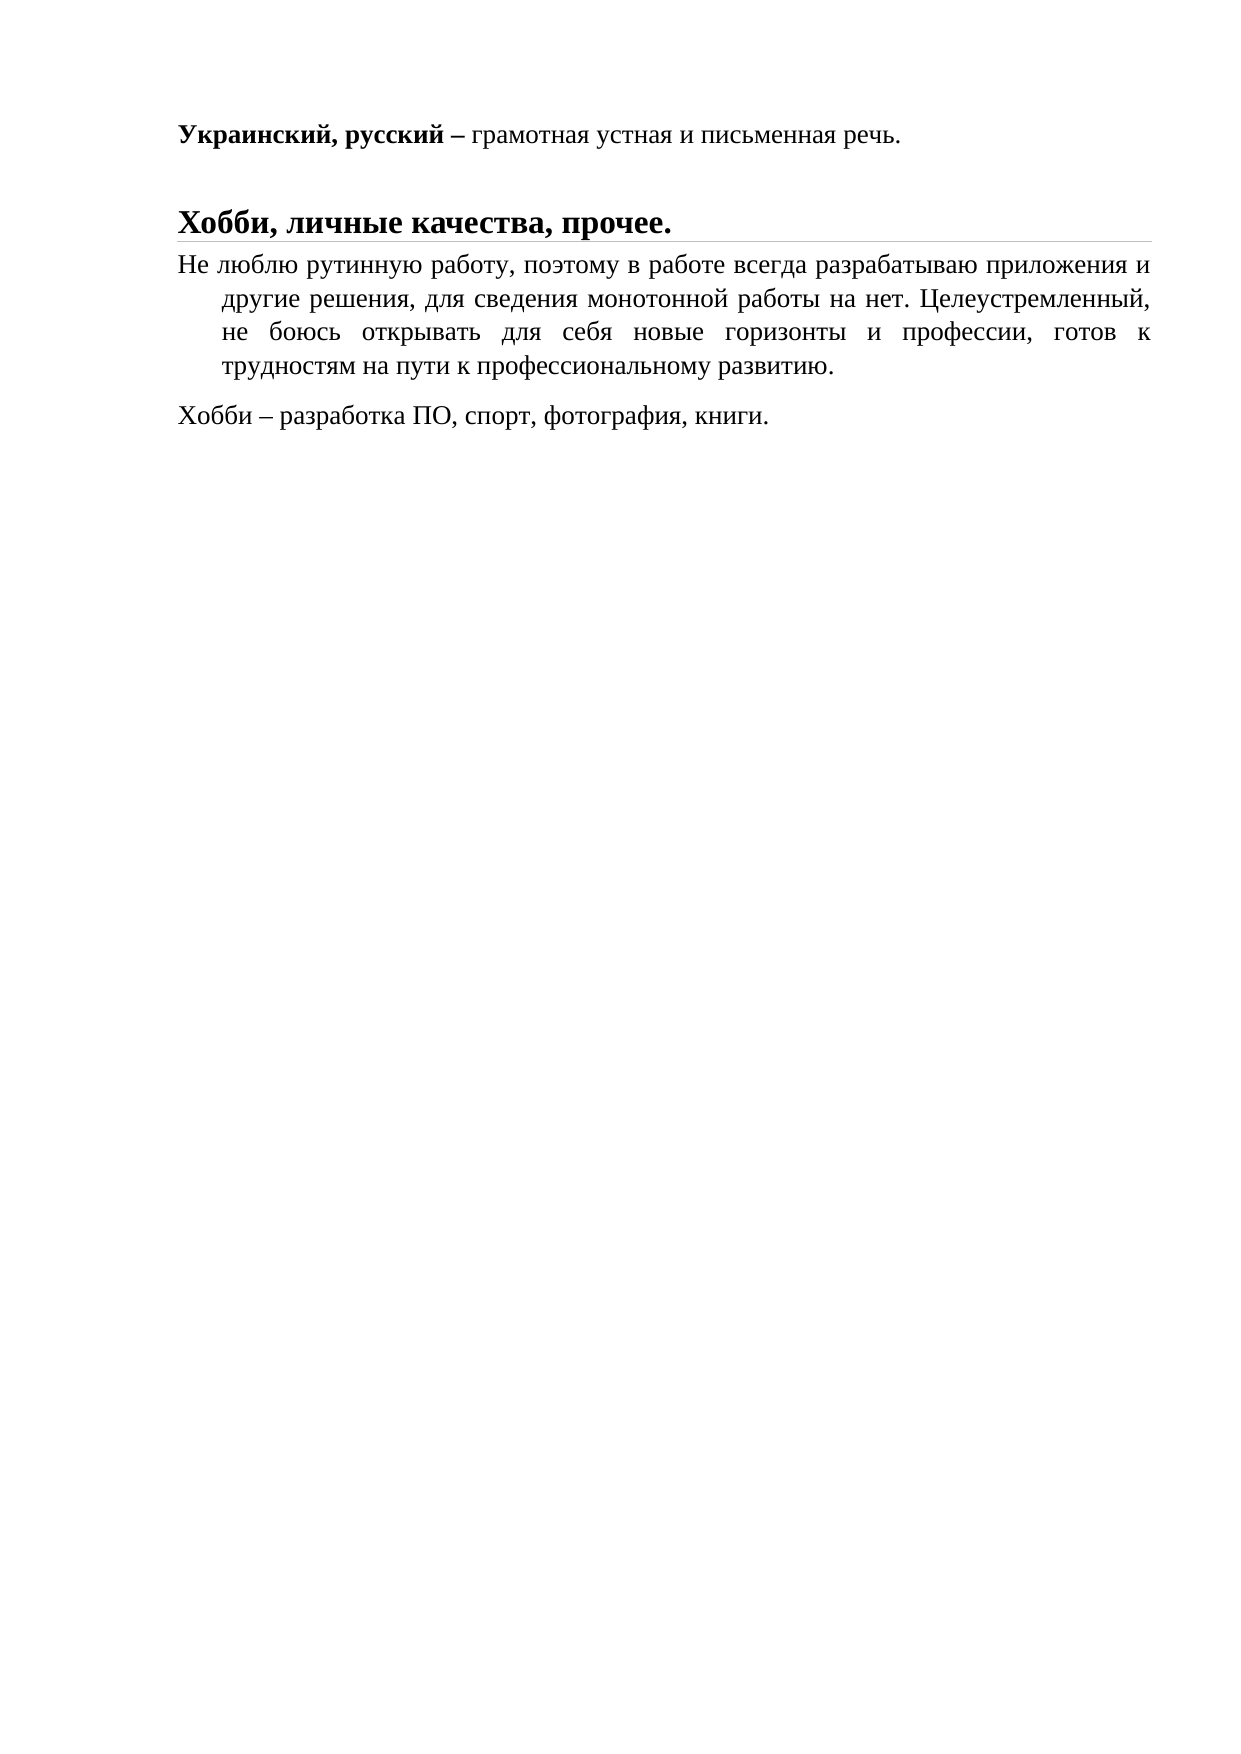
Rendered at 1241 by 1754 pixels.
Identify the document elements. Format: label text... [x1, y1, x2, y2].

text Хобби – разработка ПО, спорт, фотография, книги. [177, 399, 1152, 430]
text Украинский, русский – грамотная устная и письменная речь. [177, 118, 1152, 149]
subtitle Хобби, личные качества, прочее. [177, 202, 1152, 241]
text Не люблю рутинную работу, поэтому в работе всегда разрабатываю приложения и другие решения, для сведения монотонной работы на нет. Целеустремленный, не боюсь открывать для себя новые горизонты и профессии, готов к трудностям на пути к профессиональному развитию. [177, 248, 1152, 380]
